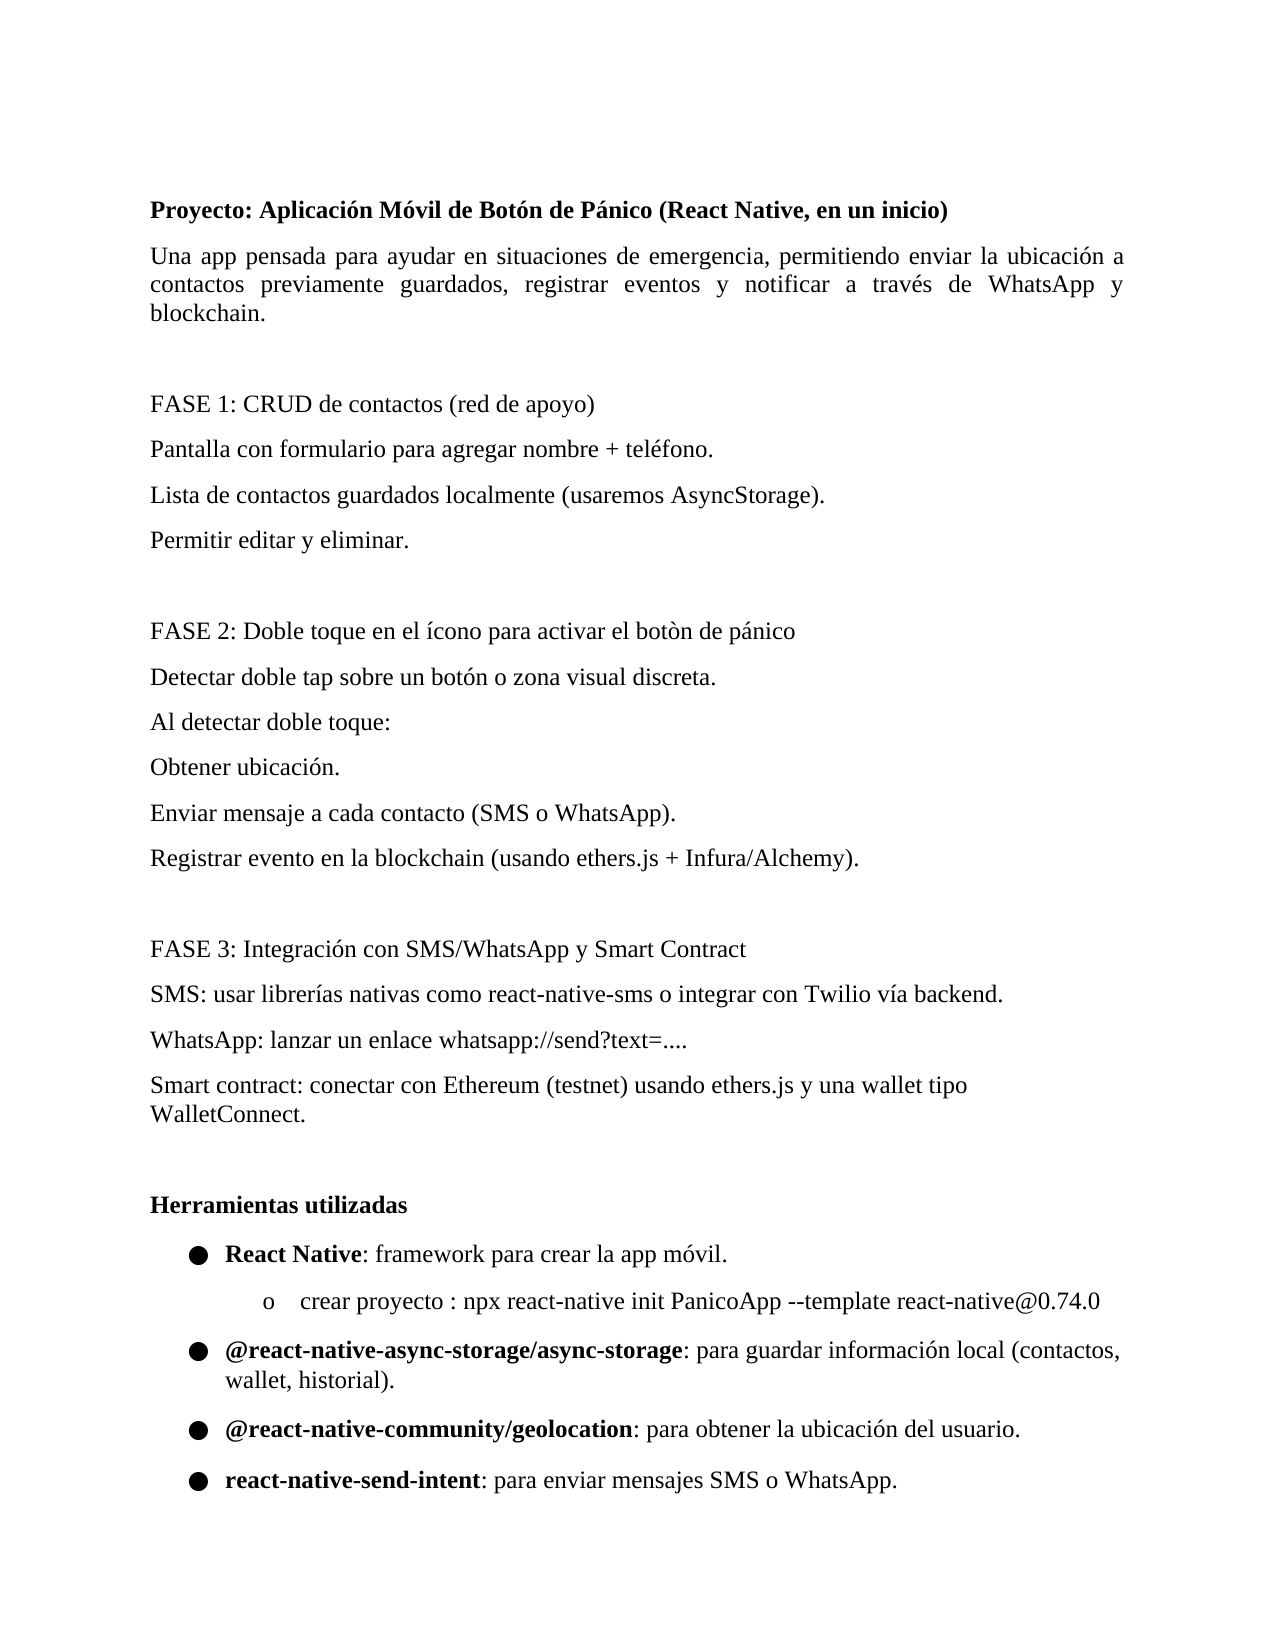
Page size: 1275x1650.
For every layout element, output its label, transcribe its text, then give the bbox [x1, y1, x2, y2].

list @react-native-community/geolocation: para obtener la ubicación del usuario. [187, 1411, 1125, 1445]
text Smart contract: conectar con Ethereum (testnet) usando ethers.js y una wallet tipo WalletConnect. [150, 1070, 1125, 1128]
list @react-native-async-storage/async-storage: para guardar información local (contactos, wallet, historial). [187, 1332, 1125, 1394]
list crear proyecto : npx react-native init PanicoApp --template react-native@0.74.0 [262, 1286, 1125, 1315]
text WhatsApp: lanzar un enlace whatsapp://send?text=.... [150, 1025, 1125, 1054]
text FASE 1: CRUD de contactos (red de apoyo) [150, 389, 1125, 418]
text Al detectar doble toque: [150, 707, 1125, 736]
text FASE 2: Doble toque en el ícono para activar el botòn de pánico [150, 616, 1125, 645]
text Permitir editar y eliminar. [150, 525, 1125, 554]
text Registrar evento en la blockchain (usando ethers.js + Infura/Alchemy). [150, 843, 1125, 872]
list react-native-send-intent: para enviar mensajes SMS o WhatsApp. [187, 1462, 1125, 1496]
text Lista de contactos guardados localmente (usaremos AsyncStorage). [150, 480, 1125, 509]
text SMS: usar librerías nativas como react-native-sms o integrar con Twilio vía backend. [150, 979, 1125, 1008]
text Obtener ubicación. [150, 752, 1125, 781]
text Proyecto: Aplicación Móvil de Botón de Pánico (React Native, en un inicio) [150, 195, 1125, 224]
text Herramientas utilizadas [150, 1190, 1125, 1219]
list React Native: framework para crear la app móvil. [187, 1235, 1125, 1269]
text FASE 3: Integración con SMS/WhatsApp y Smart Contract [150, 934, 1125, 963]
text Detectar doble tap sobre un botón o zona visual discreta. [150, 662, 1125, 690]
text Pantalla con formulario para agregar nombre + teléfono. [150, 434, 1125, 463]
text Una app pensada para ayudar en situaciones de emergencia, permitiendo enviar la ubicación a contactos previamente guardados, registrar eventos y notificar a través de WhatsApp y blockchain. [150, 241, 1125, 327]
text Enviar mensaje a cada contacto (SMS o WhatsApp). [150, 798, 1125, 827]
